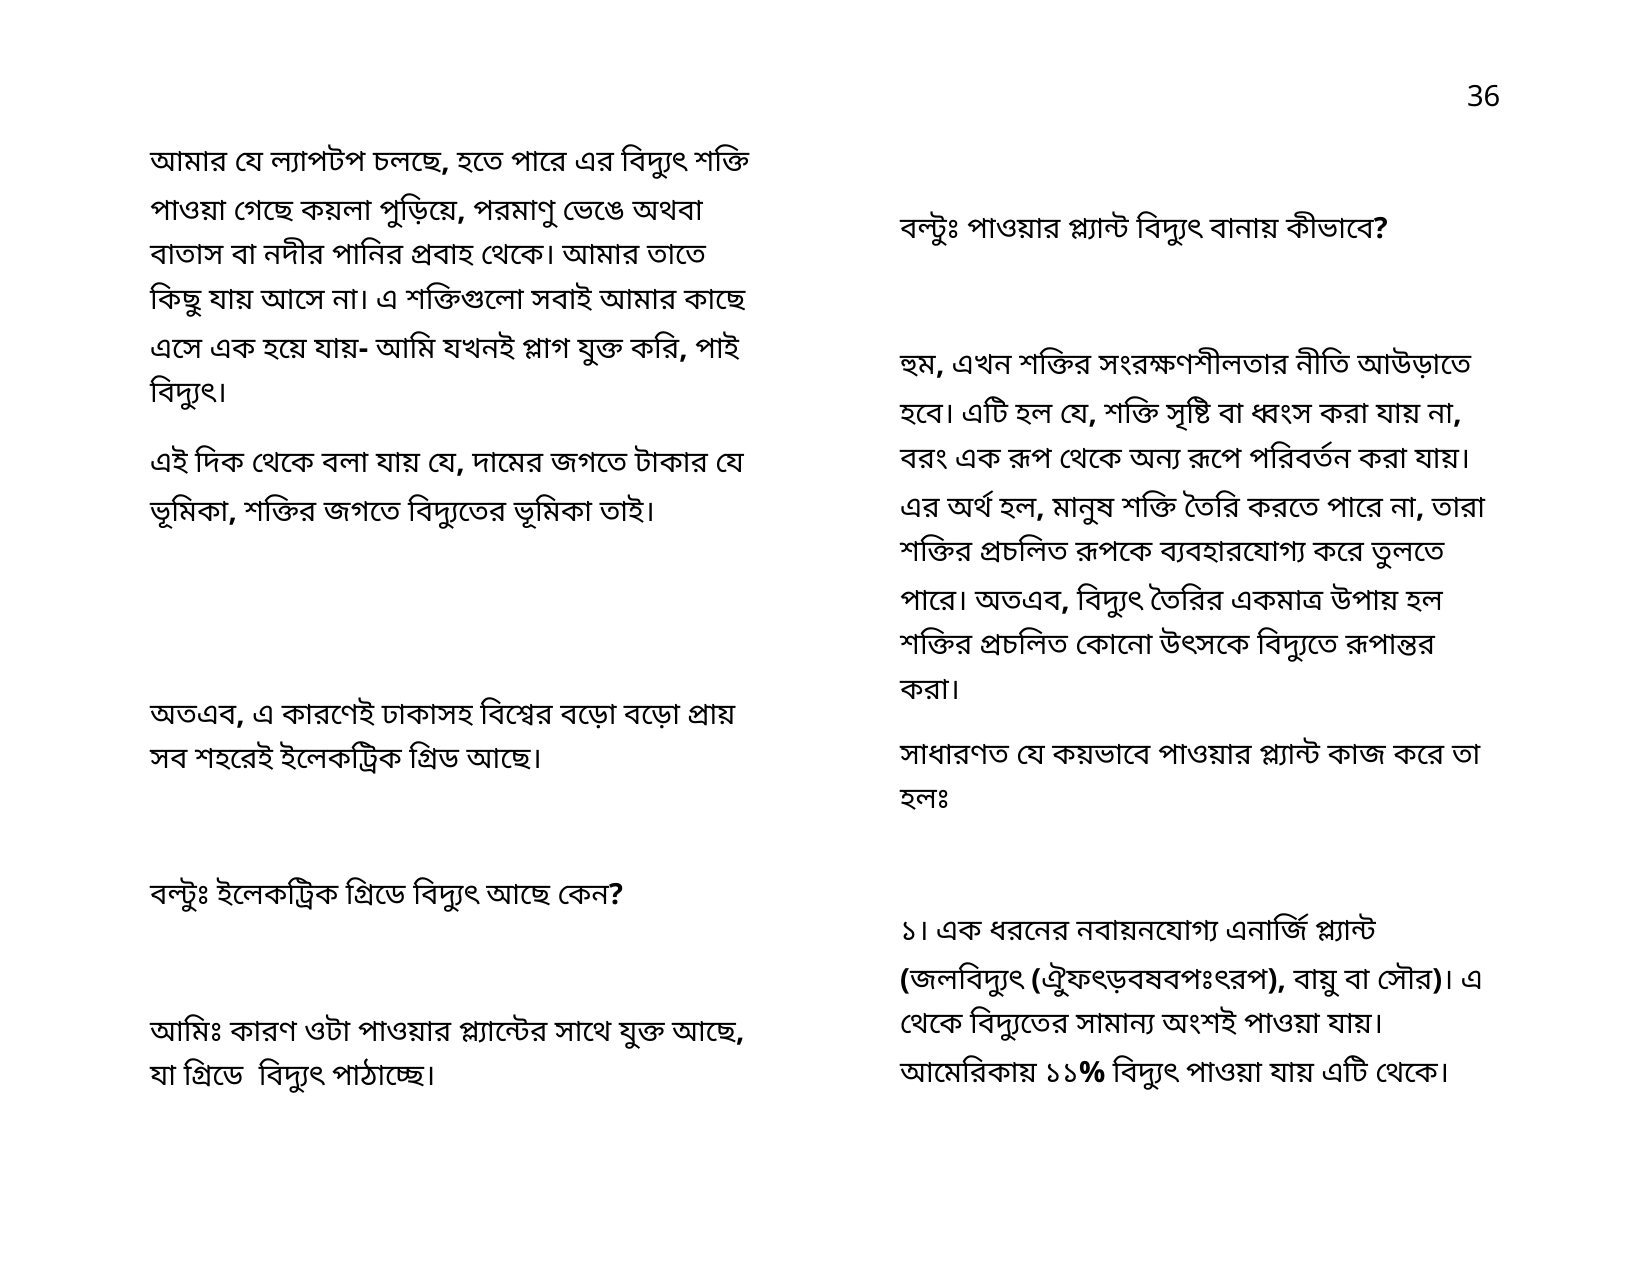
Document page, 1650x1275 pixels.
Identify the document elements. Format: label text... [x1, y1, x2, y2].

text বল্টুঃ পাওয়ার প্ল্যান্ট বিদ্যুৎ বানায় কীভাবে? [900, 207, 1500, 250]
text হুম, এখন শক্তির সংরক্ষণশীলতার নীতি আউড়াতে হবে। এটি হল যে, শক্তি সৃষ্টি বা ধ্বংস করা যায় না, বরং এক রূপ থেকে অন্য রূপে পরিবর্তন করা যায়। এর অর্থ হল, মানুষ শক্তি তৈরি করতে পারে না, তারা শক্তির প্রচলিত রূপকে ব্যবহারযোগ্য করে তুলতে পারে। অতএব, বিদ্যুৎ তৈরির একমাত্র উপায় হল শক্তির প্রচলিত কোনো উৎসকে বিদ্যুতে রূপান্তর করা। [900, 344, 1500, 711]
text অতএব, এ কারণেই ঢাকাসহ বিশ্বের বড়ো বড়ো প্রায় সব শহরেই ইলেকট্রিক গ্রিড আছে। [150, 693, 750, 781]
text আমিঃ কারণ ওটা পাওয়ার প্ল্যান্টের সাথে যুক্ত আছে, যা গ্রিডে বিদ্যুৎ পাঠাচ্ছে। [150, 1010, 750, 1098]
text এই দিক থেকে বলা যায় যে, দামের জগতে টাকার যে ভূমিকা, শক্তির জগতে বিদ্যুতের ভূমিকা তাই। [150, 441, 750, 533]
text ১। এক ধরনের নবায়নযোগ্য এনার্জি প্ল্যান্ট (জলবিদ্যুৎ (ঐুফৎড়বষবপঃৎরপ), বায়ু বা সৌর)। এ থেকে বিদ্যুতের সামান্য অংশই পাওয়া যায়। আমেরিকায় ১১% বিদ্যুৎ পাওয়া যায় এটি থেকে। [900, 914, 1500, 1094]
text বল্টুঃ ইলেকট্রিক গ্রিডে বিদ্যুৎ আছে কেন? [150, 874, 750, 917]
text সাধারণত যে কয়ভাবে পাওয়ার প্ল্যান্ট কাজ করে তা হলঃ [900, 738, 1500, 821]
text আমার যে ল্যাপটপ চলছে, হতে পারে এর বিদ্যুৎ শক্তি পাওয়া গেছে কয়লা পুড়িয়ে, পরমাণু ভেঙে অথবা বাতাস বা নদীর পানির প্রবাহ থেকে। আমার তাতে কিছু যায় আসে না। এ শক্তিগুলো সবাই আমার কাছে এসে এক হয়ে যায়- আমি যখনই প্লাগ যুক্ত করি, পাই বিদ্যুৎ। [150, 141, 750, 414]
